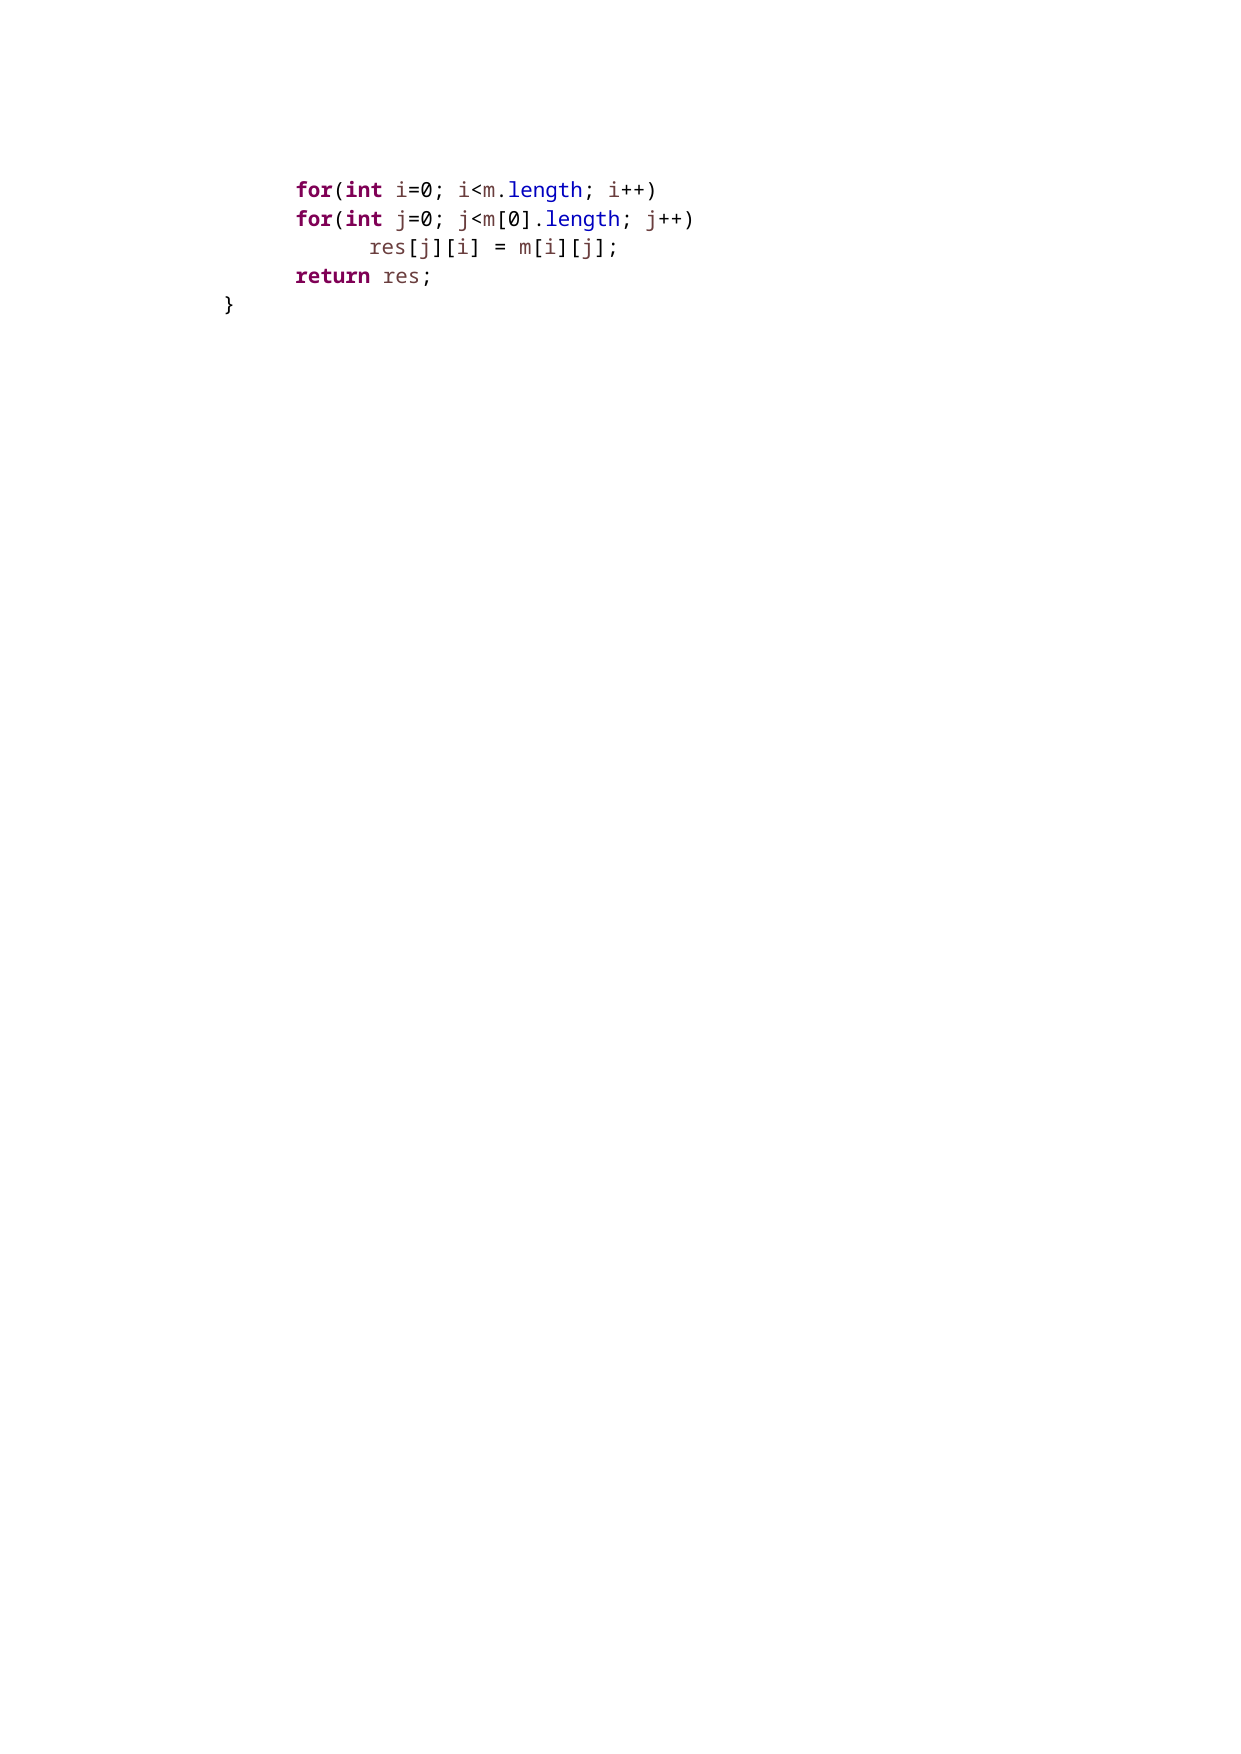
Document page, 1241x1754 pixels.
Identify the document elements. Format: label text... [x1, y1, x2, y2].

text for(int j=0; j<m[0].length; j++) [148, 204, 1093, 232]
text for(int i=0; i<m.length; i++) [148, 176, 1093, 204]
text return res; [148, 261, 1093, 289]
text res[j][i] = m[i][j]; [148, 232, 1093, 261]
list } [223, 289, 1093, 318]
